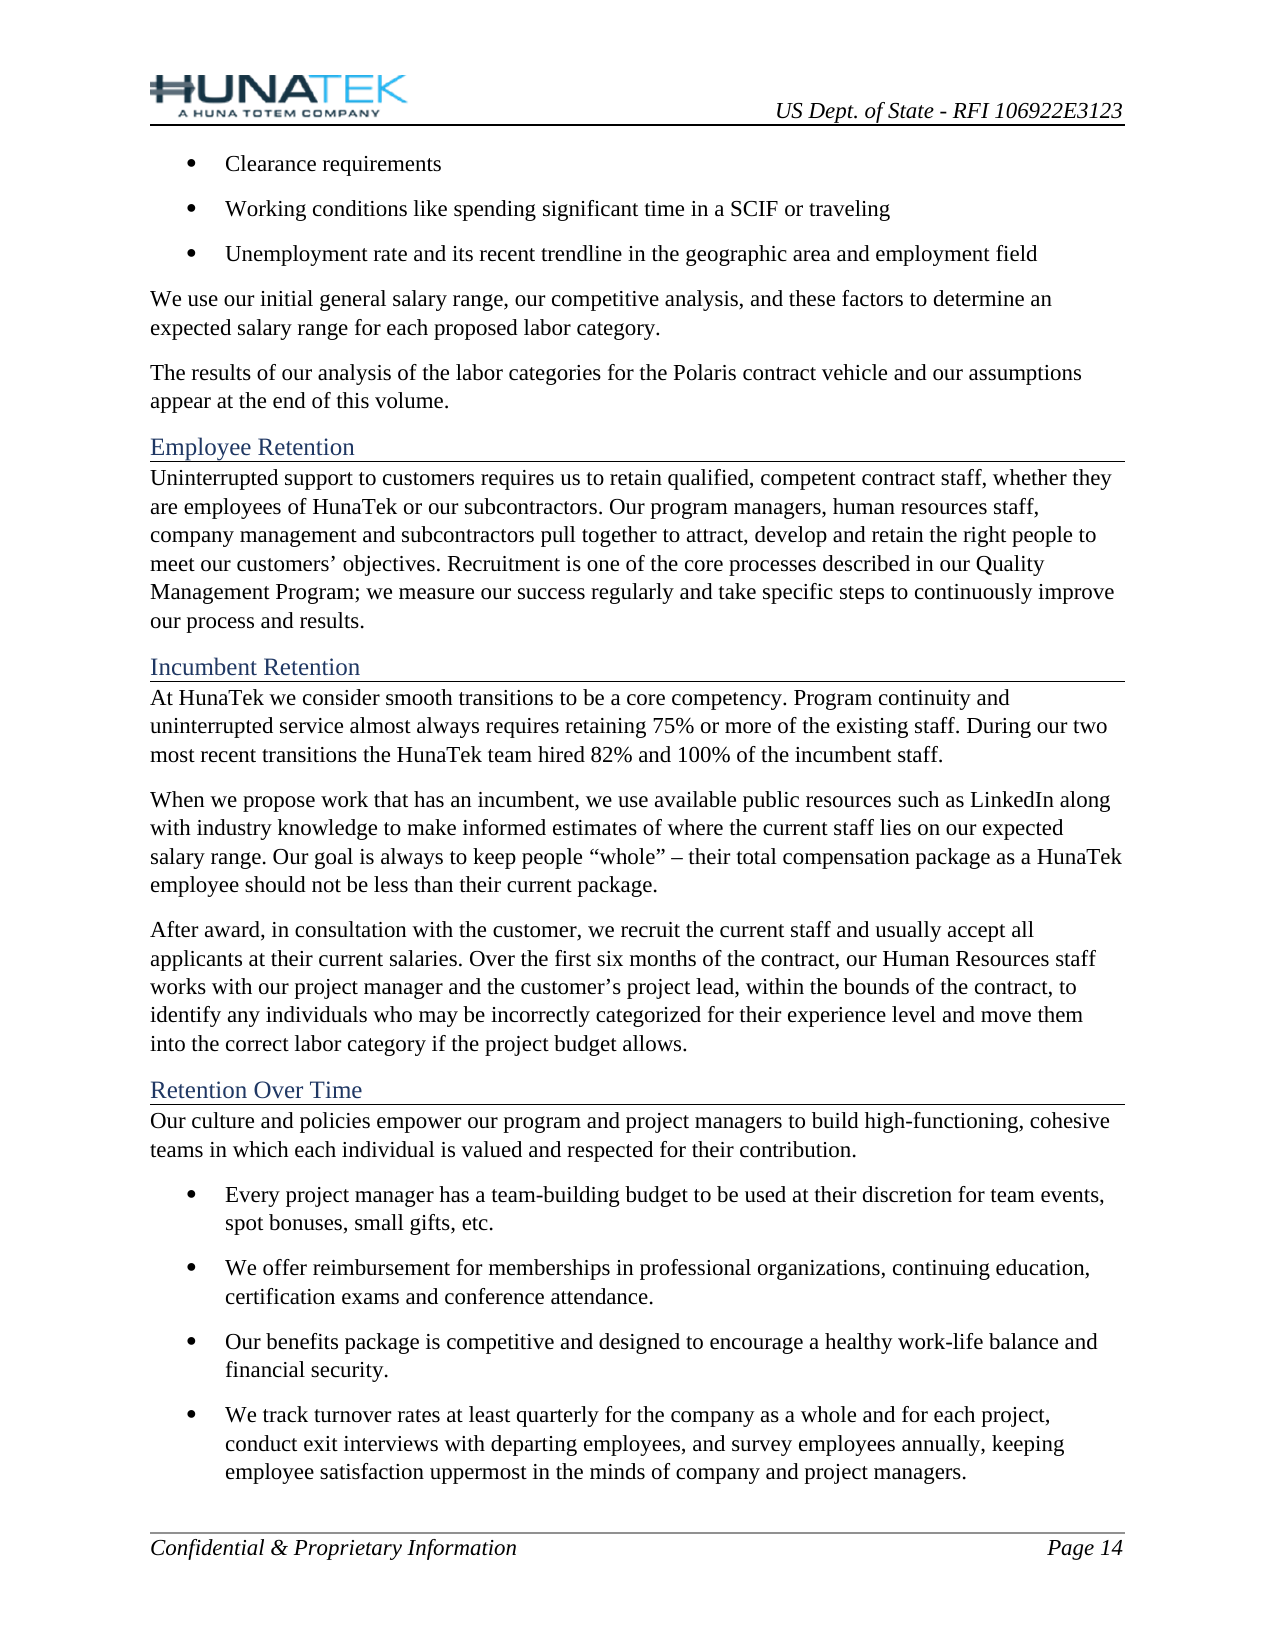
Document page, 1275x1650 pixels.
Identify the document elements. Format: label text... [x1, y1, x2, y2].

subtitle Incumbent Retention [150, 652, 1125, 681]
list Every project manager has a team-building budget to be used at their discretion for team events, spot bonuses, small gifts, etc. [187, 1181, 1125, 1236]
text Our culture and policies empower our program and project managers to build high-functioning, cohesive teams in which each individual is valued and respected for their contribution. [150, 1107, 1125, 1162]
list We track turnover rates at least quarterly for the company as a whole and for each project, conduct exit interviews with departing employees, and survey employees annually, keeping employee satisfaction uppermost in the minds of company and project managers. [187, 1401, 1125, 1484]
list Working conditions like spending significant time in a SCIF or traveling [187, 195, 1125, 221]
text The results of our analysis of the labor categories for the Polaris contract vehicle and our assumptions appear at the end of this volume. [150, 359, 1125, 414]
picture [150, 75, 409, 119]
text At HunaTek we consider smooth transitions to be a core competency. Program continuity and uninterrupted service almost always requires retaining 75% or more of the existing staff. During our two most recent transitions the HunaTek team hired 82% and 100% of the incumbent staff. [150, 684, 1125, 767]
subtitle Retention Over Time [150, 1075, 1125, 1104]
list Our benefits package is competitive and designed to encourage a healthy work-life balance and financial security. [187, 1328, 1125, 1383]
list We offer reimbursement for memberships in professional organizations, continuing education, certification exams and conference attendance. [187, 1254, 1125, 1309]
subtitle Employee Retention [150, 432, 1125, 461]
list Clearance requirements [187, 150, 1125, 176]
text Uninterrupted support to customers requires us to retain qualified, competent contract staff, whether they are employees of HunaTek or our subcontractors. Our program managers, human resources staff, company management and subcontractors pull together to attract, develop and retain the right people to meet our customers’ objectives. Recruitment is one of the core processes described in our Quality Management Program; we measure our success regularly and take specific steps to continuously improve our process and results. [150, 464, 1125, 633]
text After award, in consultation with the customer, we recruit the current staff and usually accept all applicants at their current salaries. Over the first six months of the contract, our Human Resources staff works with our project manager and the customer’s project lead, within the bounds of the contract, to identify any individuals who may be incorrectly categorized for their experience level and move them into the correct labor category if the project budget allows. [150, 916, 1125, 1056]
text When we propose work that has an incumbent, we use available public resources such as LinkedIn along with industry knowledge to make informed estimates of where the current staff lies on our expected salary range. Our goal is always to keep people “whole” – their total compensation package as a HunaTek employee should not be less than their current package. [150, 786, 1125, 897]
text We use our initial general salary range, our competitive analysis, and these factors to determine an expected salary range for each proposed labor category. [150, 285, 1125, 340]
list Unemployment rate and its recent trendline in the geographic area and employment field [187, 240, 1125, 267]
